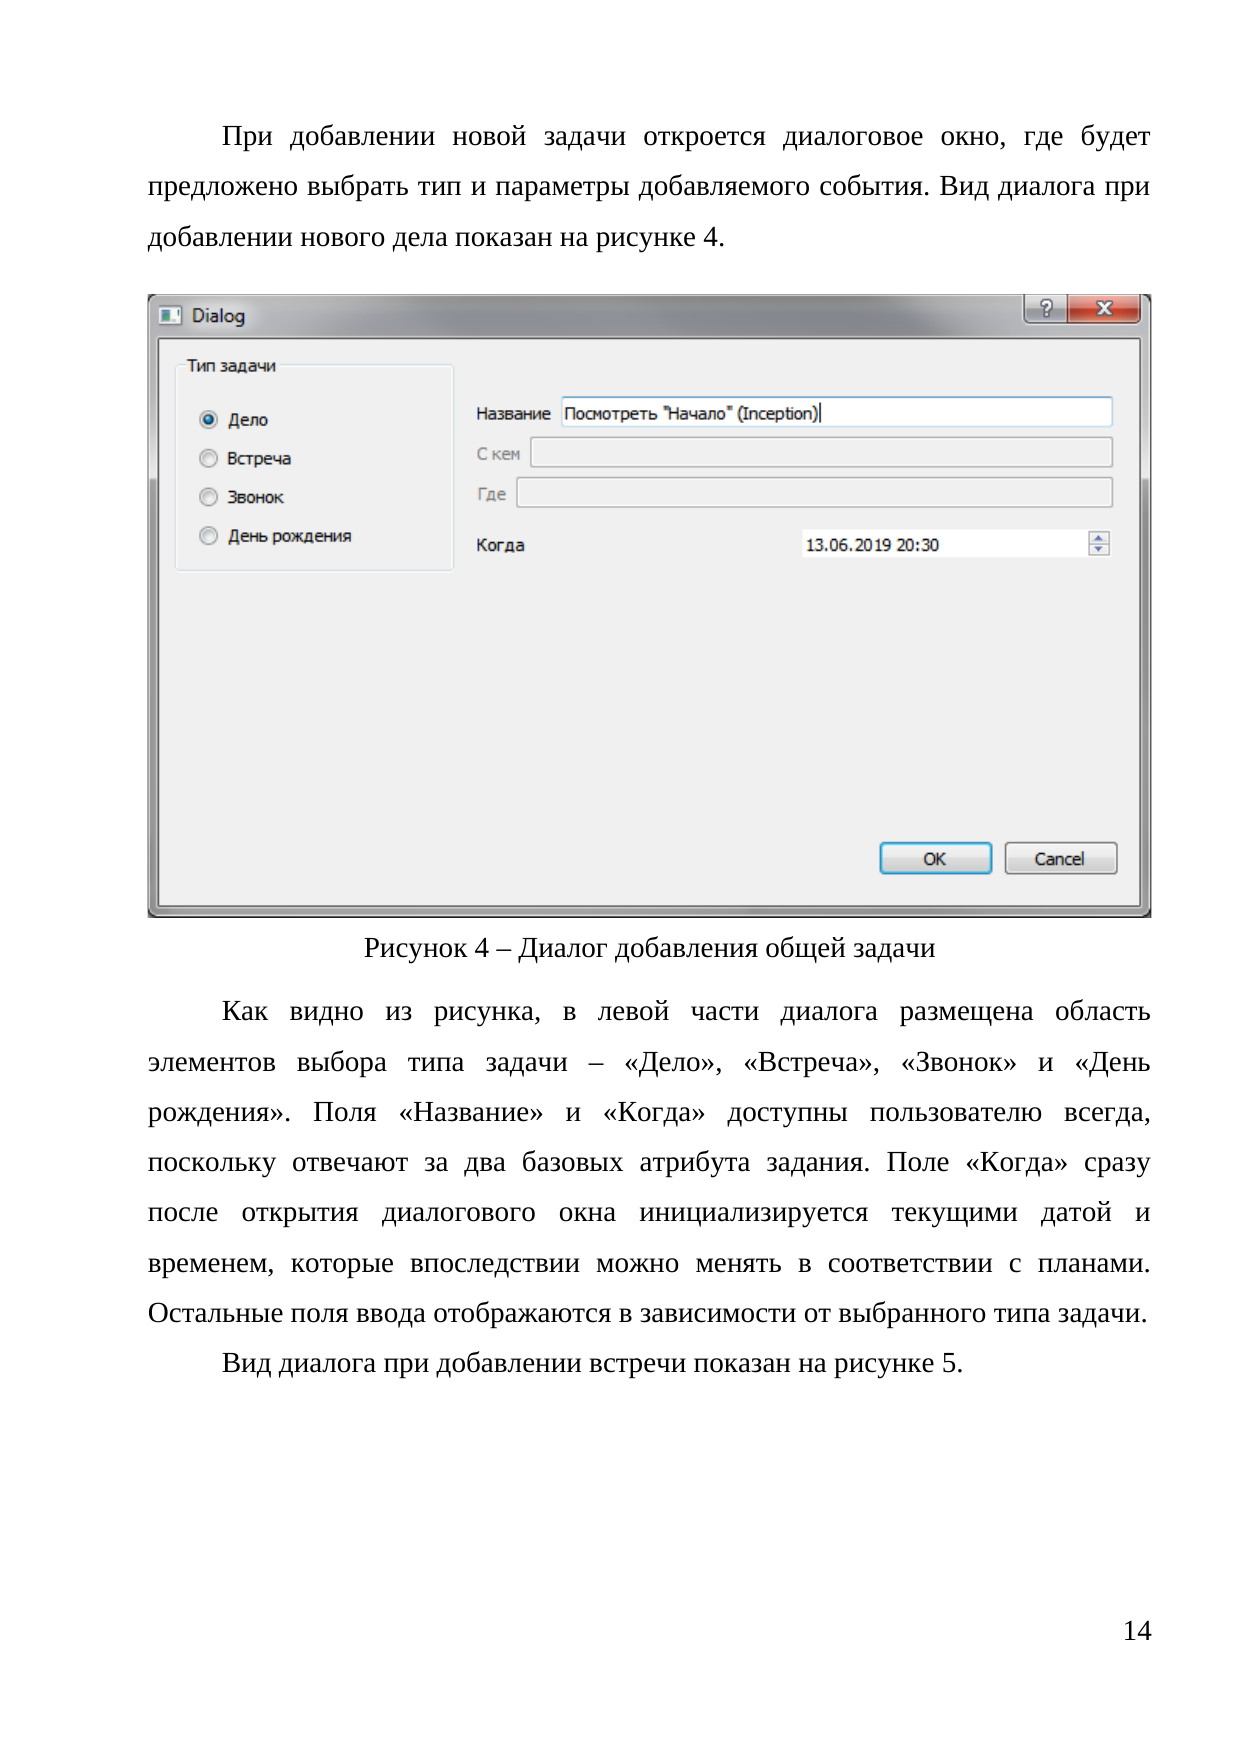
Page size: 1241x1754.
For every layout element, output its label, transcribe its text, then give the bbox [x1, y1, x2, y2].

picture [147, 294, 1152, 918]
text Как видно из рисунка, в левой части диалога размещена область элементов выбора типа задачи – «Дело», «Встреча», «Звонок» и «День рождения». Поля «Название» и «Когда» доступны пользователю всегда, поскольку отвечают за два базовых атрибута задания. Поле «Когда» сразу после открытия диалогового окна инициализируется текущими датой и временем, которые впоследствии можно менять в соответствии с планами. Остальные поля ввода отображаются в зависимости от выбранного типа задачи. [148, 993, 1152, 1329]
text При добавлении новой задачи откроется диалоговое окно, где будет предложено выбрать тип и параметры добавляемого события. Вид диалога при добавлении нового дела показан на рисунке 4. [148, 118, 1152, 252]
text Вид диалога при добавлении встречи показан на рисунке 5. [148, 1346, 1152, 1379]
text Рисунок 4 – Диалог добавления общей задачи [148, 931, 1152, 964]
